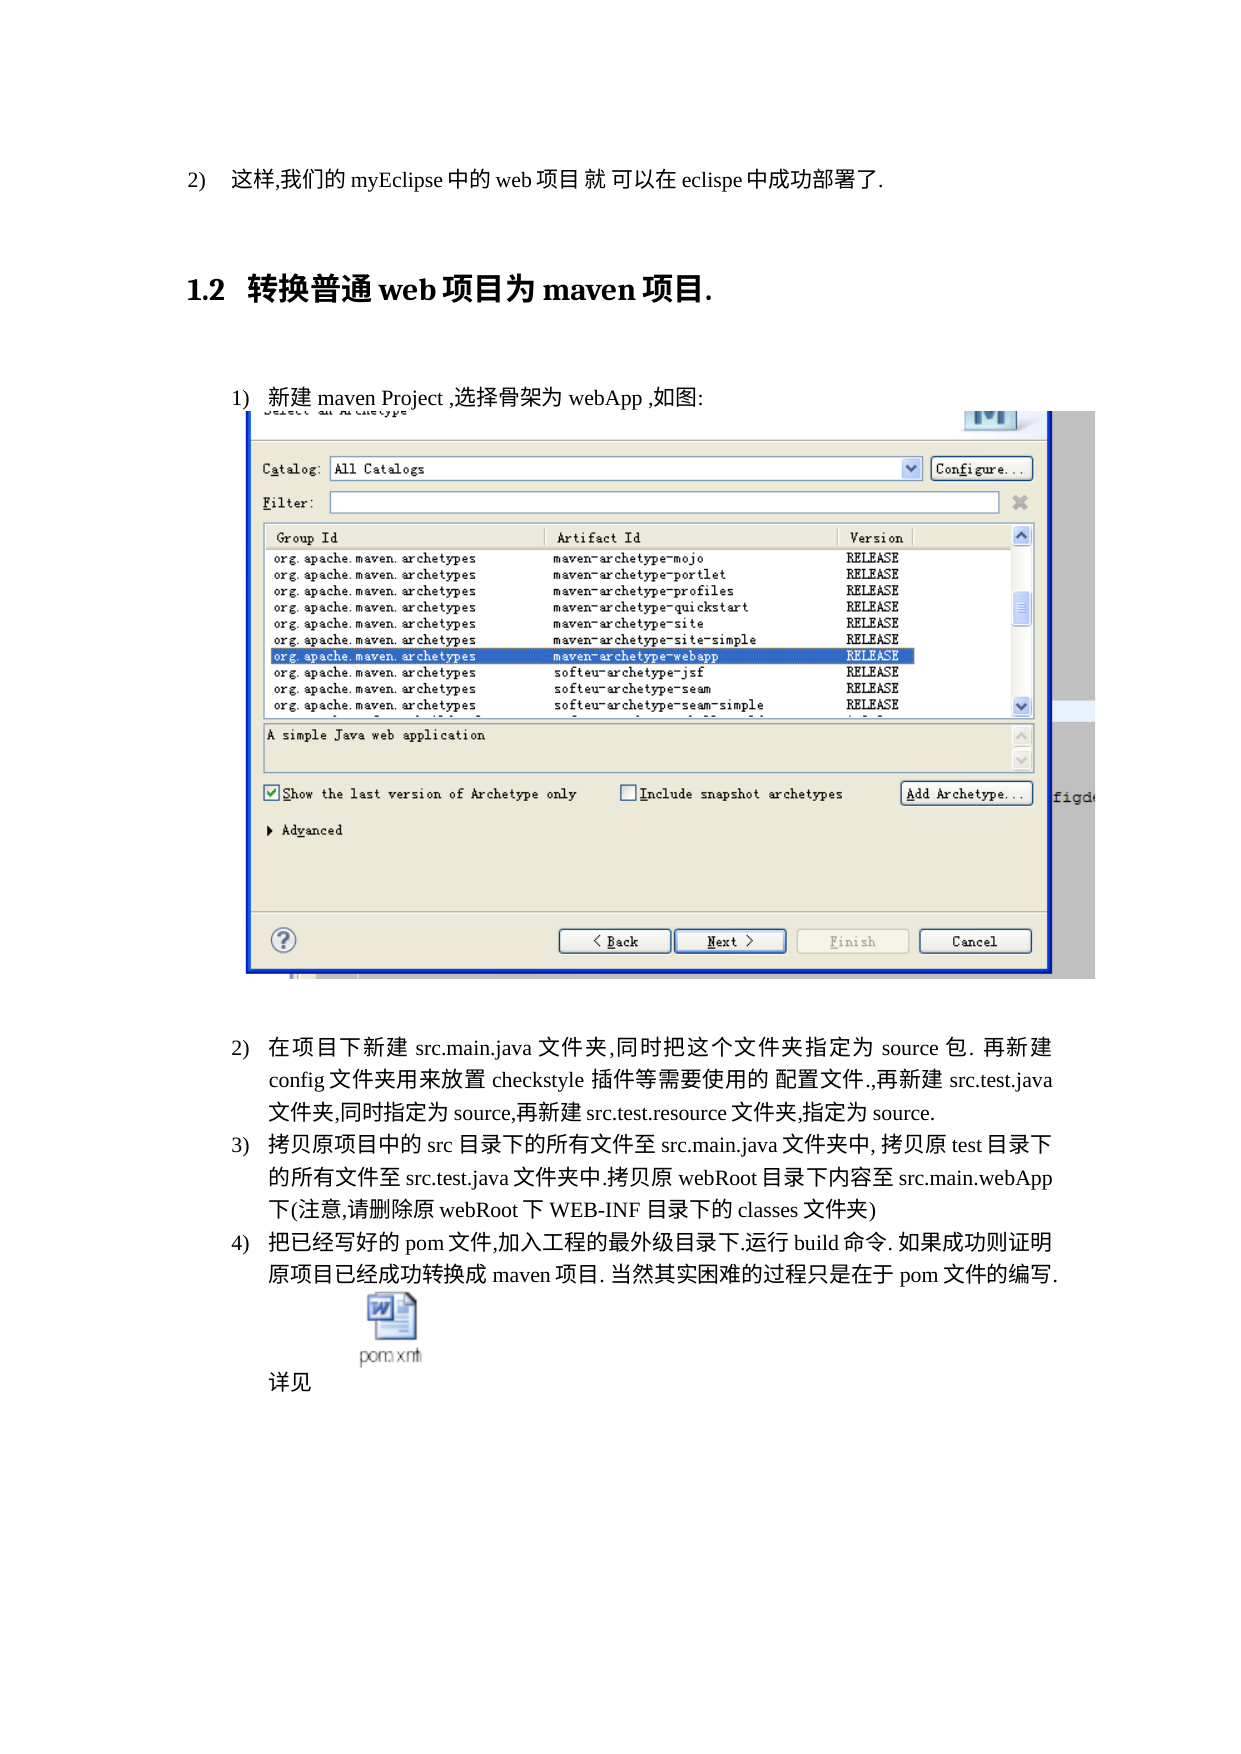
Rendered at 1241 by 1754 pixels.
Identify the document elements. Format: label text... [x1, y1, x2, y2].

list 把已经写好的pom文件,加入工程的最外级目录下.运行build命令. 如果成功则证明原项目已经成功转换成maven项目. 当然其实困难的过程只是在于pom文件的编写.详见 [231, 1224, 1053, 1419]
list 拷贝原项目中的src 目录下的所有文件至 src.main.java文件夹中, 拷贝原test目录下的所有文件至src.test.java文件夹中.拷贝原webRoot目录下内容至src.main.webApp下(注意,请删除原webRoot下 WEB-INF 目录下的classes文件夹) [231, 1127, 1053, 1224]
list 这样,我们的myEclipse中的web项目 就 可以在eclispe中成功部署了. [187, 162, 1053, 194]
list 在项目下新建src.main.java文件夹,同时把这个文件夹指定为source包. 再新建config文件夹用来放置 checkstyle 插件等需要使用的 配置文件.,再新建 src.test.java文件夹,同时指定为source,再新建src.test.resource文件夹,指定为source. [231, 1029, 1053, 1127]
subtitle 转换普通web项目为maven项目. [187, 254, 1053, 319]
list 新建 maven Project ,选择骨架为 webApp ,如图: [231, 379, 1053, 411]
picture [231, 411, 1096, 979]
